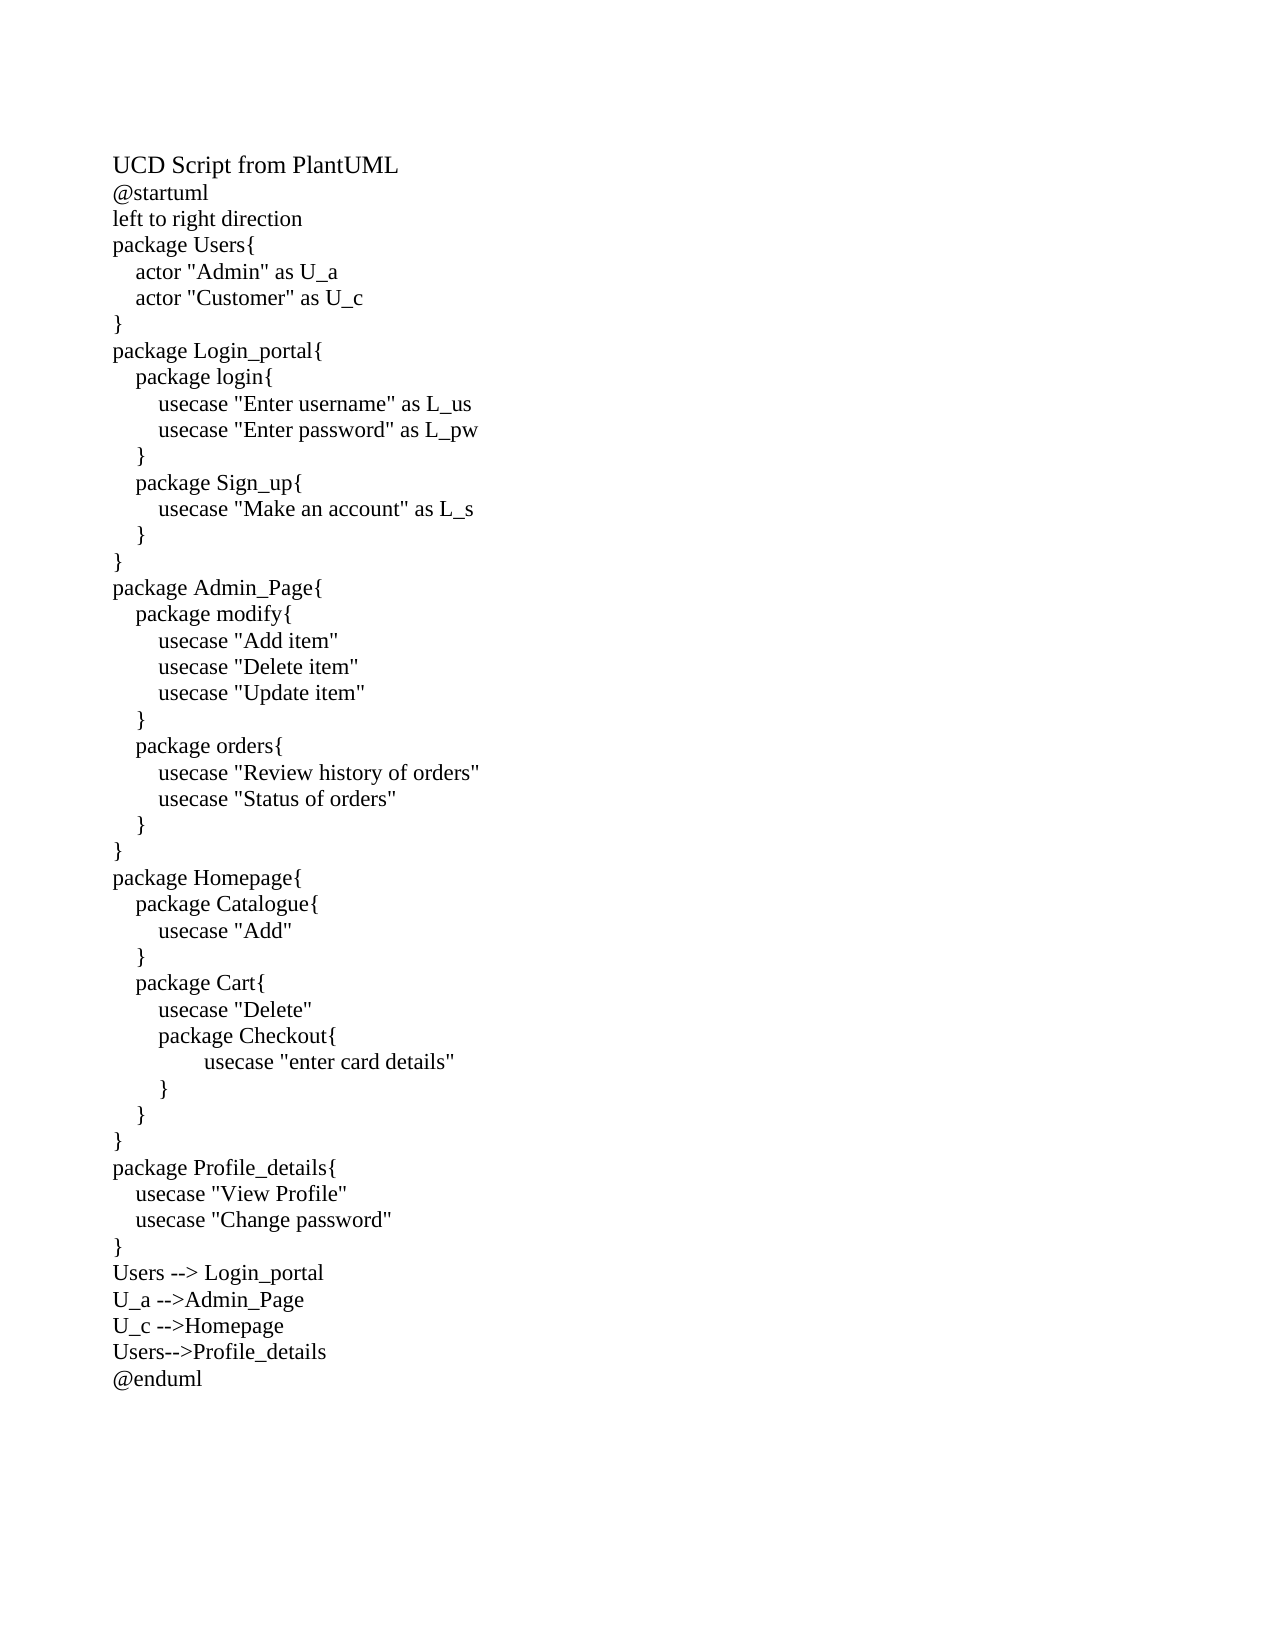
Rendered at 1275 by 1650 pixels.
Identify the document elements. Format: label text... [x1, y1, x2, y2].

text package Catalogue{ [112, 890, 1125, 917]
text } [112, 1101, 1125, 1127]
text package Login_portal{ [112, 337, 1125, 363]
text package Cart{ [112, 969, 1125, 996]
text } [112, 706, 1125, 732]
text package Admin_Page{ [112, 574, 1125, 600]
text package orders{ [112, 732, 1125, 758]
text Users-->Profile_details [112, 1338, 1125, 1365]
text usecase "Enter username" as L_us [112, 389, 1125, 416]
text package Profile_details{ [112, 1154, 1125, 1180]
text package Checkout{ [112, 1022, 1125, 1048]
text usecase "enter card details" [112, 1048, 1125, 1075]
text actor "Customer" as U_c [112, 284, 1125, 311]
text @enduml [112, 1365, 1125, 1391]
text usecase "Change password" [112, 1207, 1125, 1233]
text usecase "View Profile" [112, 1180, 1125, 1207]
text } [112, 442, 1125, 469]
text usecase "Add" [112, 917, 1125, 943]
text usecase "Delete item" [112, 653, 1125, 679]
text left to right direction [112, 205, 1125, 231]
text usecase "Add item" [112, 627, 1125, 653]
text usecase "Review history of orders" [112, 758, 1125, 785]
text package modify{ [112, 600, 1125, 627]
text } [112, 548, 1125, 574]
text UCD Script from PlantUML [112, 150, 1125, 179]
text usecase "Enter password" as L_pw [112, 416, 1125, 442]
text usecase "Status of orders" [112, 785, 1125, 811]
text } [112, 943, 1125, 969]
text @startuml [112, 179, 1125, 205]
text usecase "Make an account" as L_s [112, 495, 1125, 521]
text usecase "Update item" [112, 679, 1125, 706]
text U_a -->Admin_Page [112, 1286, 1125, 1312]
text } [112, 811, 1125, 838]
text } [112, 838, 1125, 864]
text U_c -->Homepage [112, 1312, 1125, 1338]
text actor "Admin" as U_a [112, 258, 1125, 284]
text package Users{ [112, 231, 1125, 258]
text } [112, 1127, 1125, 1154]
text } [112, 521, 1125, 548]
text usecase "Delete" [112, 996, 1125, 1022]
text package login{ [112, 363, 1125, 389]
text package Homepage{ [112, 864, 1125, 890]
text } [112, 1075, 1125, 1101]
text package Sign_up{ [112, 469, 1125, 495]
text } [112, 1233, 1125, 1259]
text Users --> Login_portal [112, 1259, 1125, 1286]
text } [112, 311, 1125, 337]
